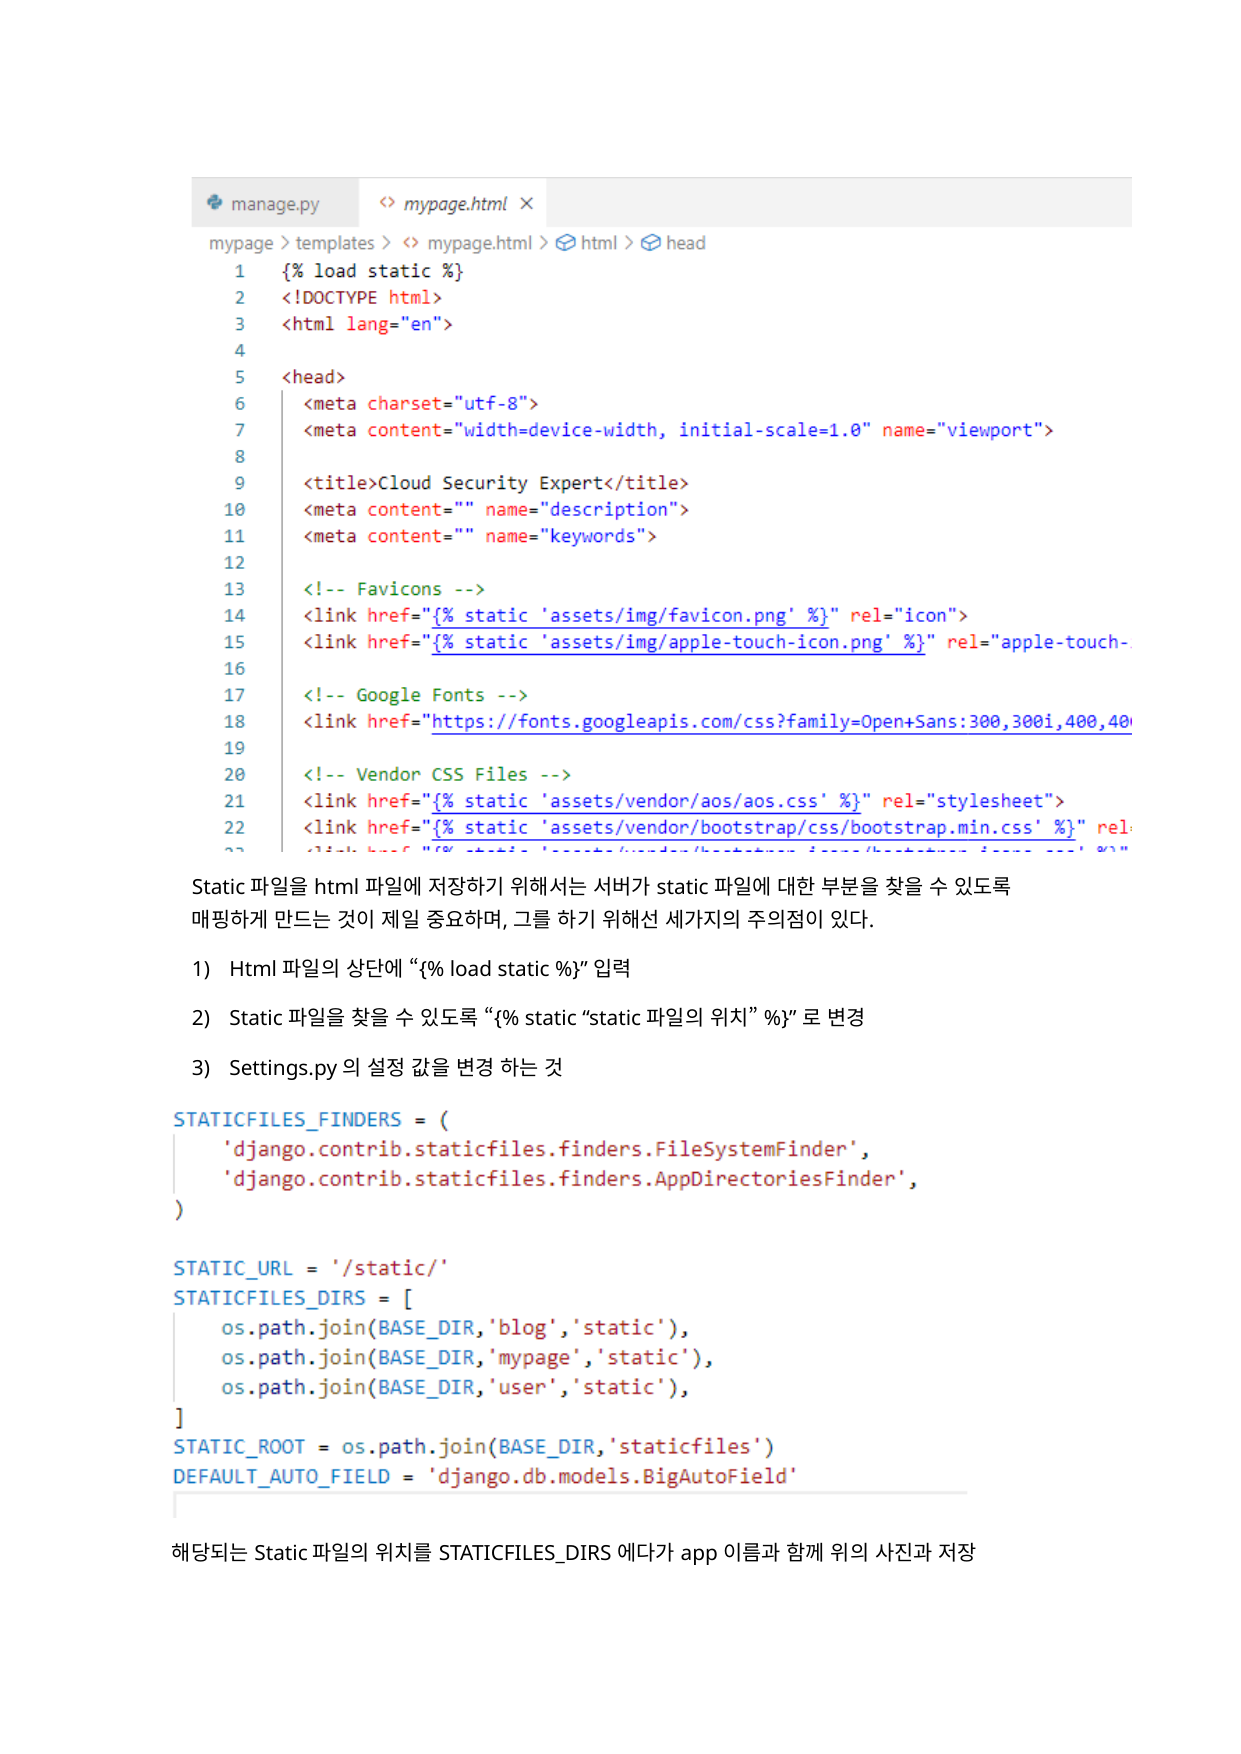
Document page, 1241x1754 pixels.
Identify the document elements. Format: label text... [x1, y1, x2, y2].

text 해당되는 Static파일의 위치를 STATICFILES_DIRS 에다가 app 이름과 함께 위의 사진과 저장 [150, 1536, 1090, 1567]
list Settings.py 의 설정 값을 변경 하는 것 [192, 1051, 1090, 1081]
picture [150, 1100, 968, 1518]
picture [191, 177, 1132, 852]
list Html 파일의 상단에 “{% load static %}” 입력 [192, 952, 1090, 983]
list Static 파일을 찾을 수 있도록 “{% static “static 파일의 위치” %}” 로 변경 [192, 1002, 1090, 1032]
text Static 파일을 html 파일에 저장하기 위해서는 서버가 static 파일에 대한 부분을 찾을 수 있도록 매핑하게 만드는 것이 제일 중요하며, 그를 하기 위해선 세가지의 주의점이 있다. [192, 870, 1090, 933]
